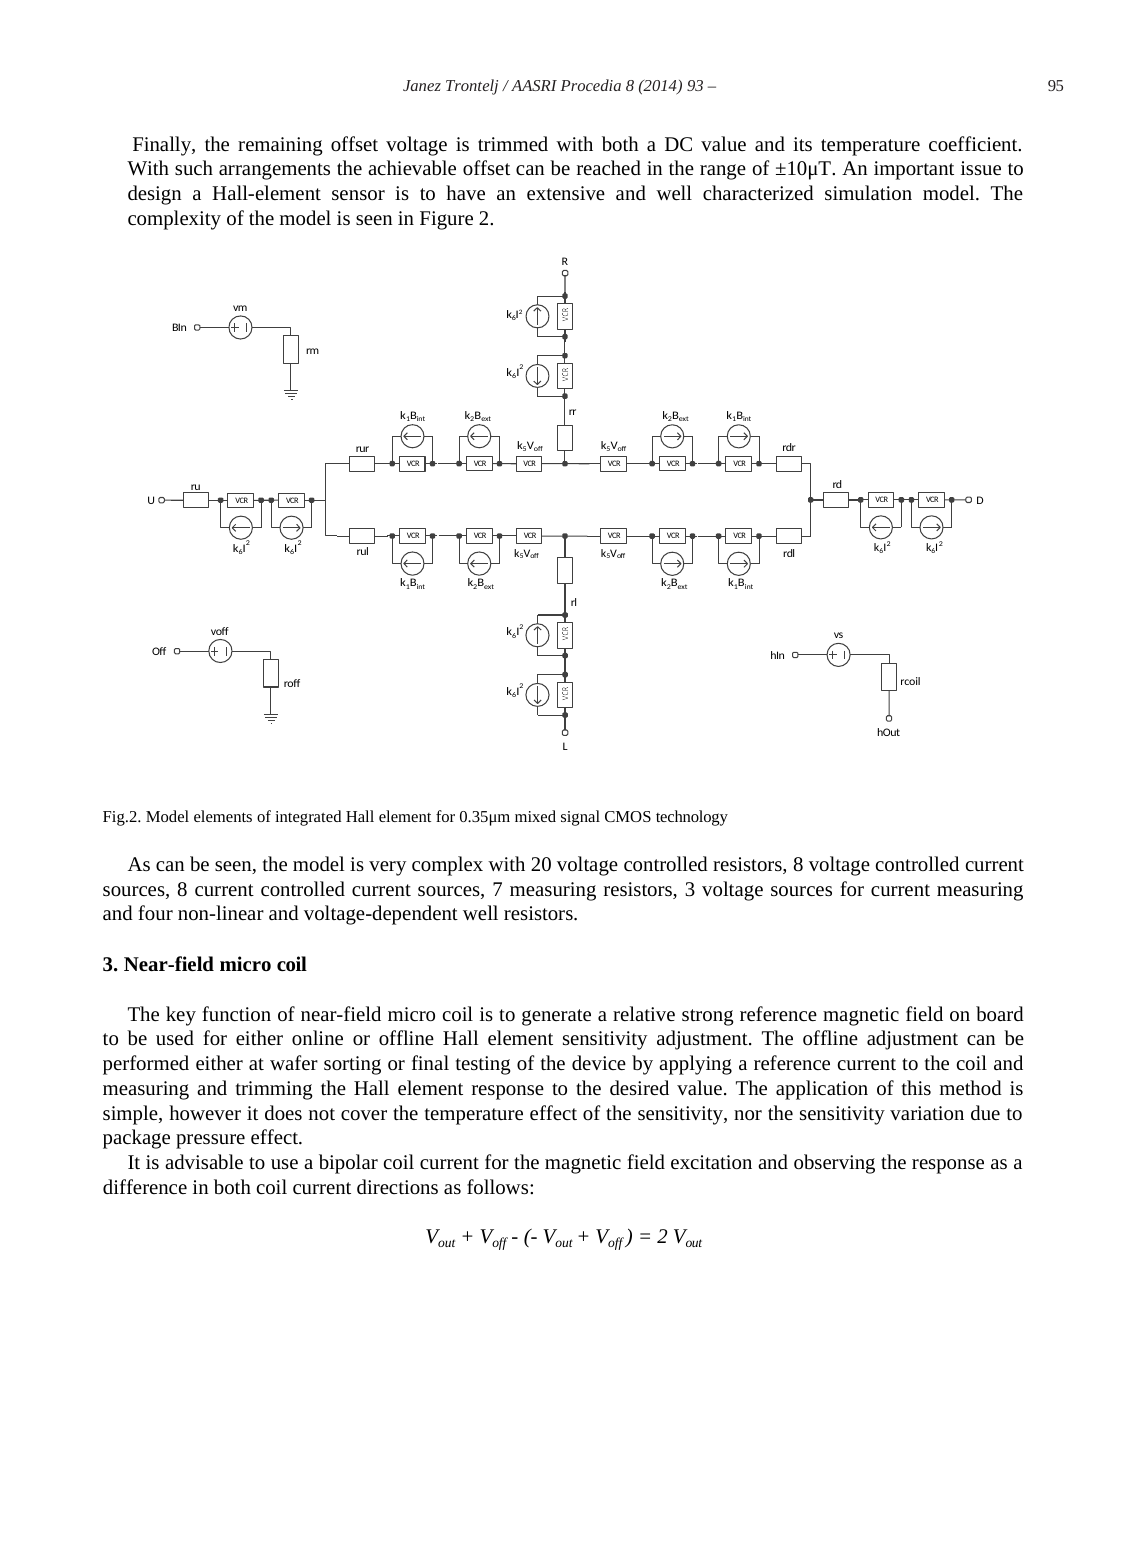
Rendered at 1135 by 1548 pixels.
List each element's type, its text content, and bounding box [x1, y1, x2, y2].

text Vout + Voff - (- Vout + Voff ) = 2 Vout [54, 1224, 1073, 1252]
picture [562, 627, 569, 766]
text U D [147, 493, 1078, 507]
text R [54, 254, 1076, 268]
picture [562, 308, 569, 447]
text It is advisable to use a bipolar coil current for the magnetic field excitation and observing the response as a difference in both coil current directions as follows: [103, 1150, 1025, 1199]
subtitle Near-field micro coil [102, 951, 1078, 976]
text As can be seen, the model is very complex with 20 voltage controlled resistors, 8 voltage controlled current sources, 8 current controlled current sources, 7 measuring resistors, 3 voltage sources for current measuring and four non-linear and voltage-dependent well resistors. [102, 852, 1025, 925]
text The key function of near-field micro coil is to generate a relative strong reference magnetic field on board to be used for either online or offline Hall element sensitivity adjustment. The offline adjustment can be performed either at wafer sorting or final testing of the device by applying a reference current to the coil and measuring and trimming the Hall element response to the desired value. The application of this method is simple, however it does not cover the temperature effect of the sensitivity, nor the sensitivity variation due to package pressure effect. [102, 1002, 1025, 1149]
text Fig.2. Model elements of integrated Hall element for 0.35μm mixed signal CMOS technology [102, 807, 1078, 826]
text Finally, the remaining offset voltage is trimmed with both a DC value and its temperature coefficient. With such arrangements the achievable offset can be reached in the range of ±10μT. An important issue to design a Hall-element sensor is to have an extensive and well characterized simulation model. The complexity of the model is seen in Figure 2. [127, 131, 1025, 229]
